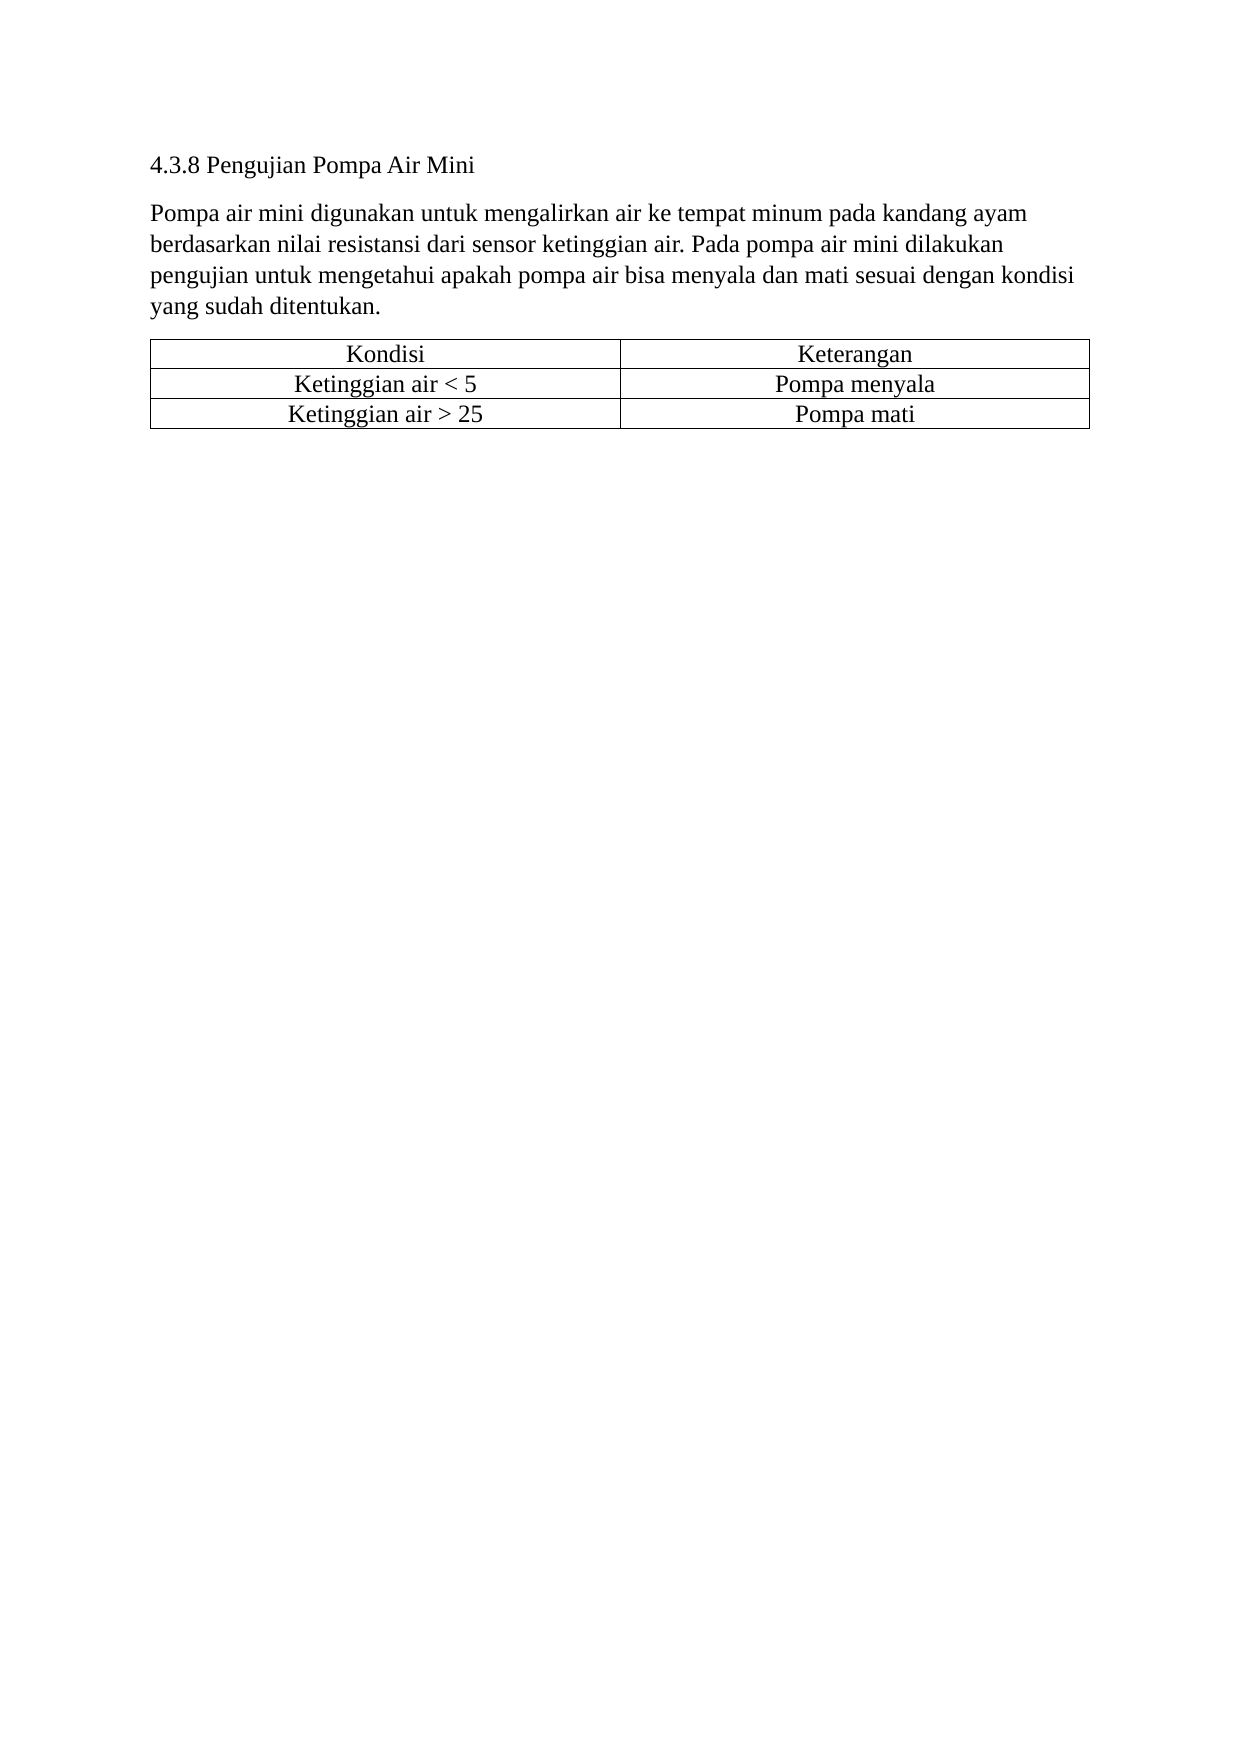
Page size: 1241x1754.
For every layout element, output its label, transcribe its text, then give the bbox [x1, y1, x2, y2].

table_header Kondisi [151, 340, 620, 368]
table_header Keterangan [621, 340, 1089, 368]
table_cell Ketinggian air < 5 [151, 369, 620, 398]
table_cell Pompa mati [621, 399, 1089, 428]
table_cell Pompa menyala [621, 369, 1089, 398]
text Pompa air mini digunakan untuk mengalirkan air ke tempat minum pada kandang ayam berdasarkan nilai resistansi dari sensor ketinggian air. Pada pompa air mini dilakukan pengujian untuk mengetahui apakah pompa air bisa menyala dan mati sesuai dengan kondisi yang sudah ditentukan. [150, 198, 1090, 319]
table_cell Ketinggian air > 25 [151, 399, 620, 428]
text 4.3.8 Pengujian Pompa Air Mini [150, 150, 1090, 179]
